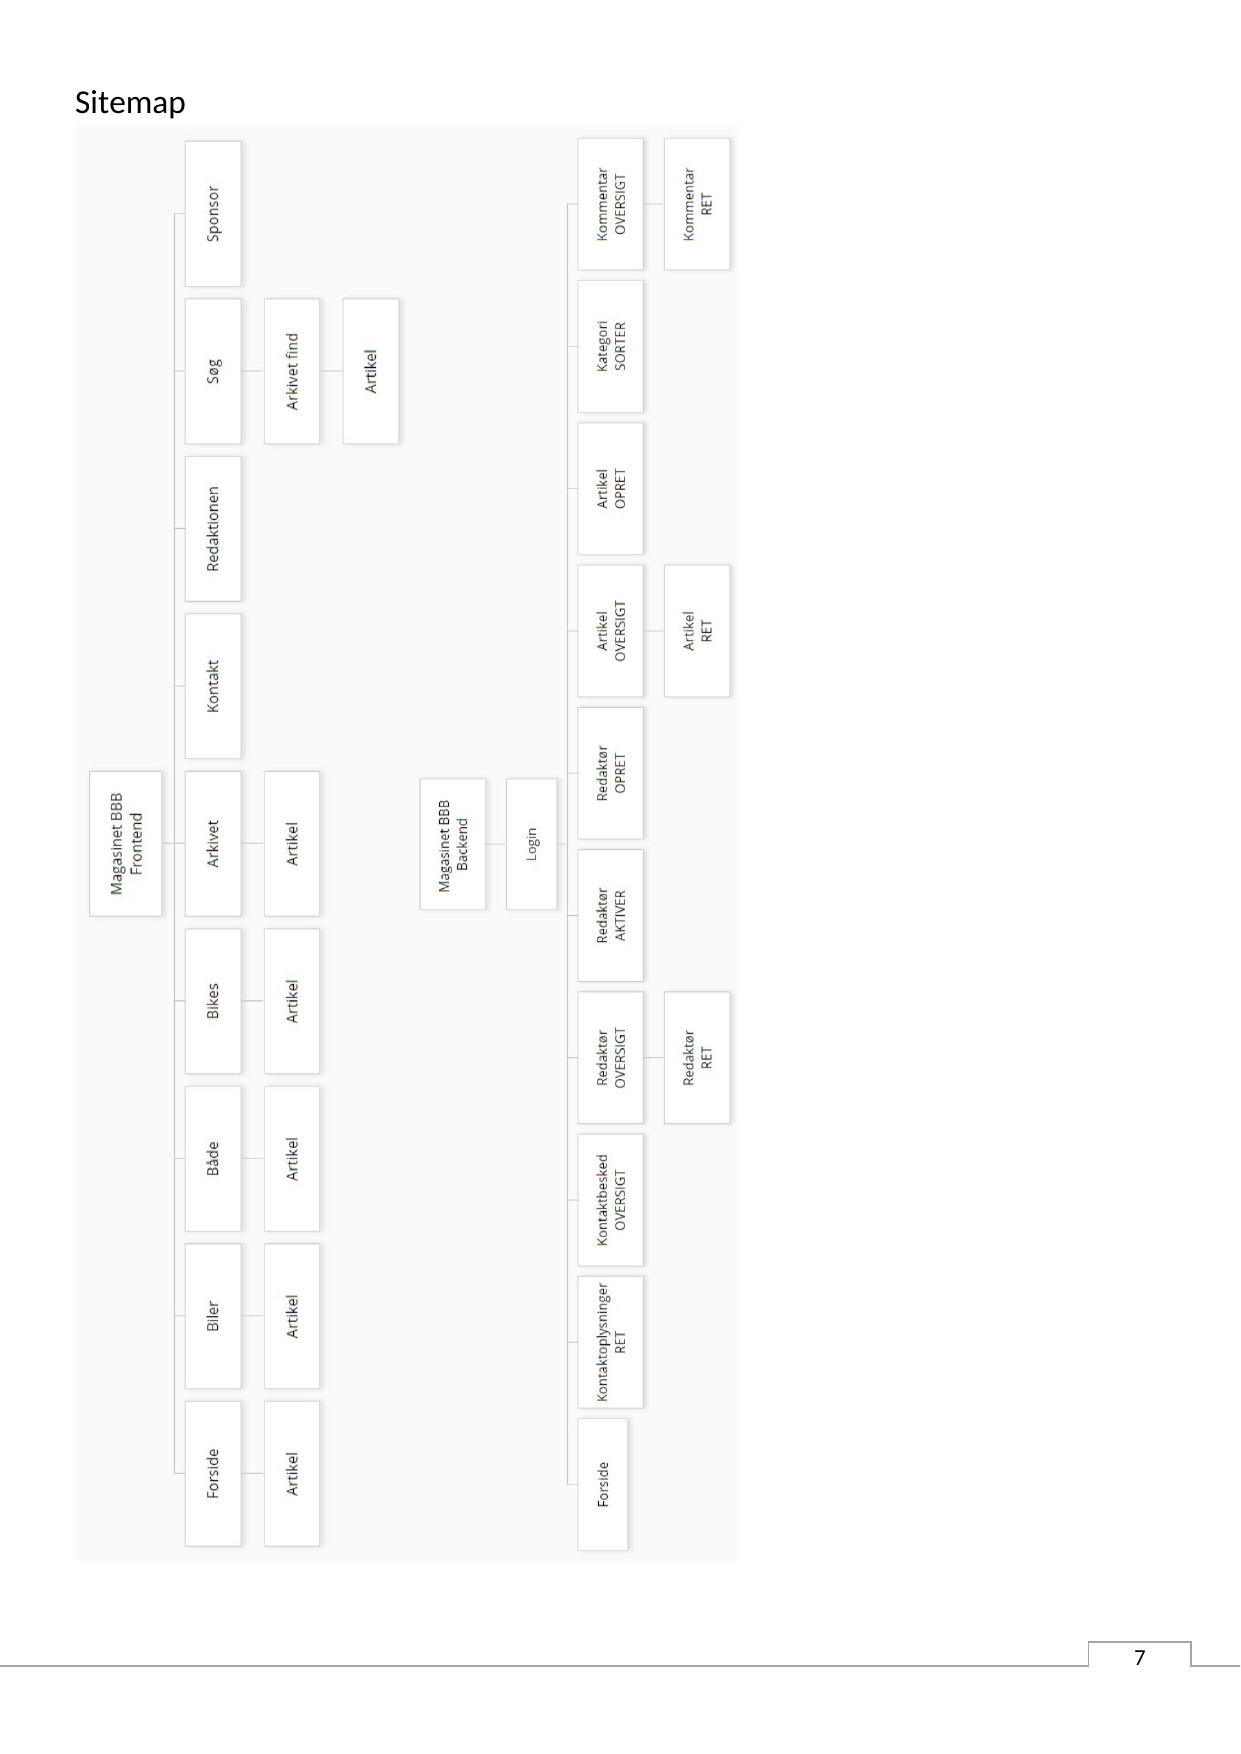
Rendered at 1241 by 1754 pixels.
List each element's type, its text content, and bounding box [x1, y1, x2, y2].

picture [76, 127, 410, 1560]
subtitle Sitemap [75, 82, 1171, 122]
picture [411, 127, 739, 1560]
